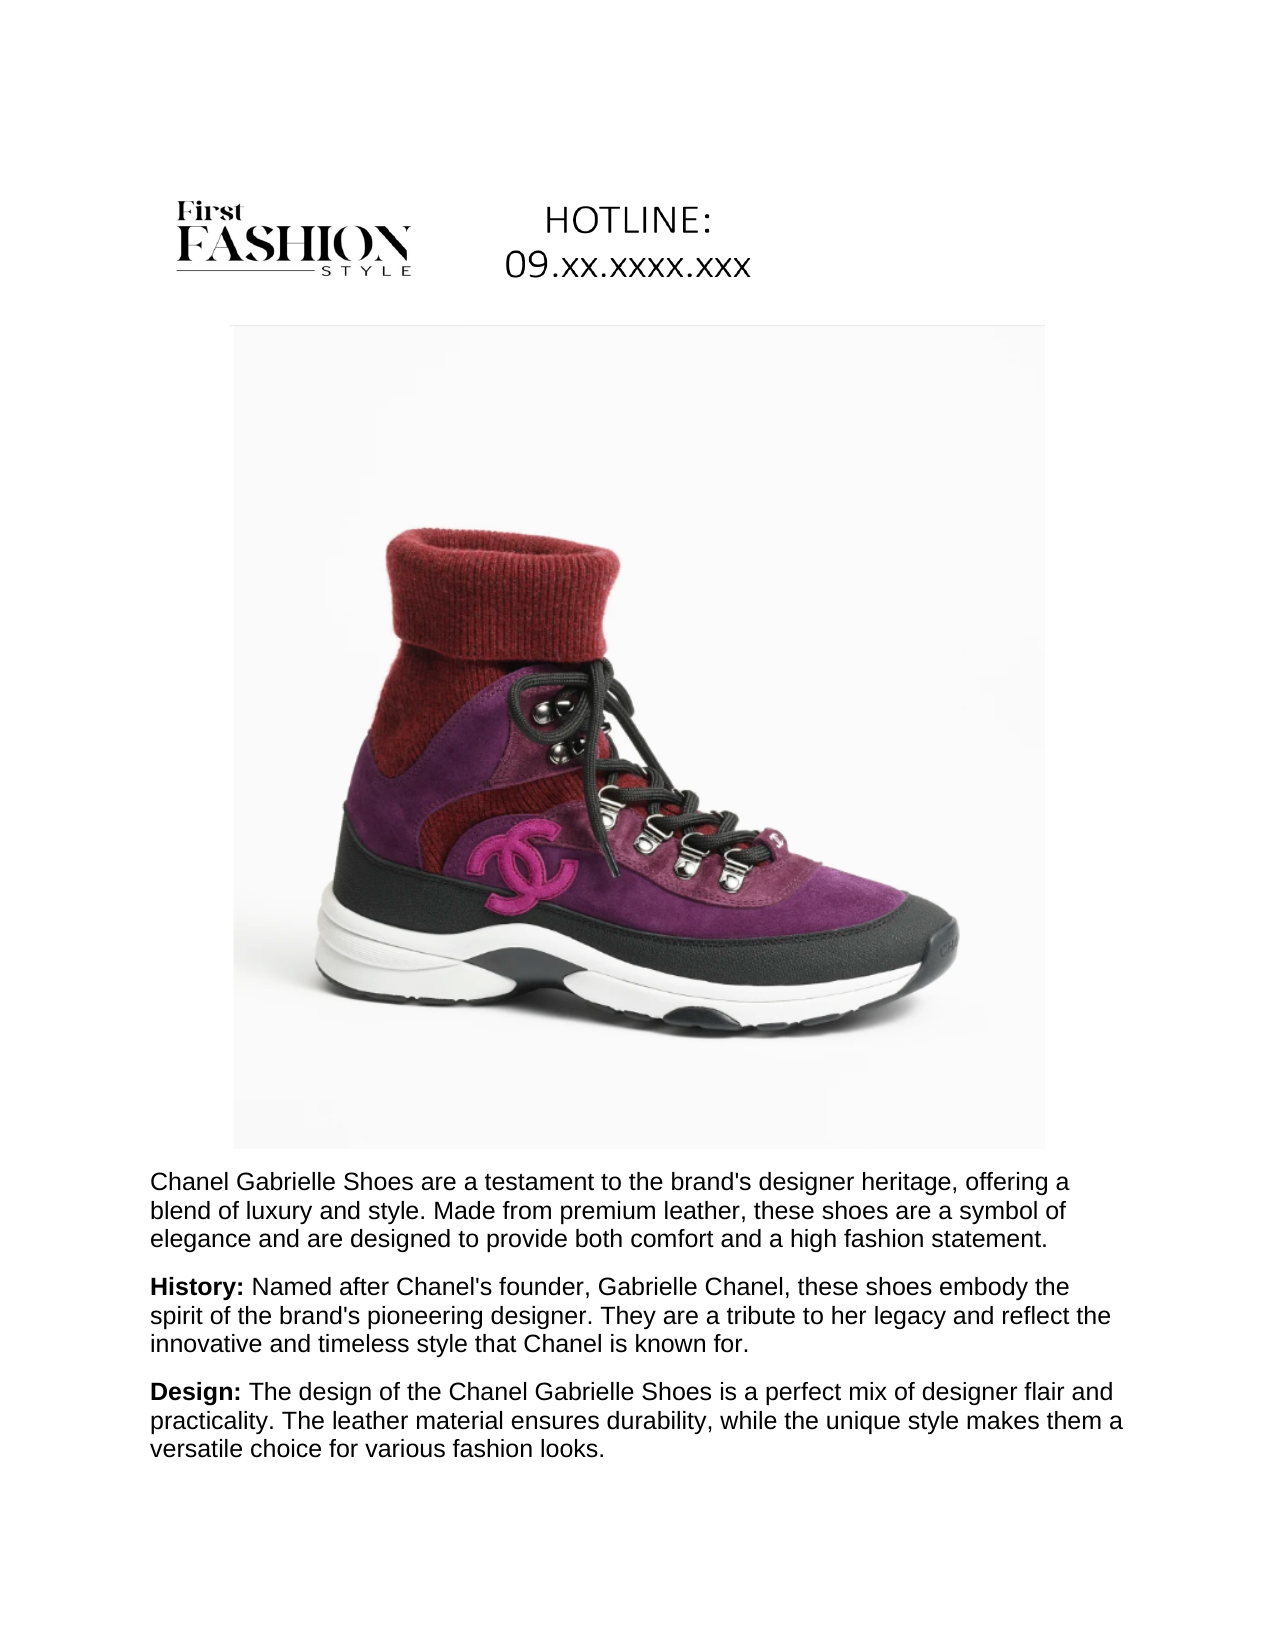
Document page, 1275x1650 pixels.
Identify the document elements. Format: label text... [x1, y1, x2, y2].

text Chanel Gabrielle Shoes are a testament to the brand's designer heritage, offering a blend of luxury and style. Made from premium leather, these shoes are a symbol of elegance and are designed to provide both comfort and a high fashion statement. [150, 1167, 1125, 1253]
text Design: The design of the Chanel Gabrielle Shoes is a perfect mix of designer flair and practicality. The leather material ensures durability, while the unique style makes them a versatile choice for various fashion looks. [150, 1377, 1125, 1463]
picture [150, 168, 810, 307]
picture [230, 325, 1045, 1149]
text History: Named after Chanel's founder, Gabrielle Chanel, these shoes embody the spirit of the brand's pioneering designer. They are a tribute to her legacy and reflect the innovative and timeless style that Chanel is known for. [150, 1272, 1125, 1358]
